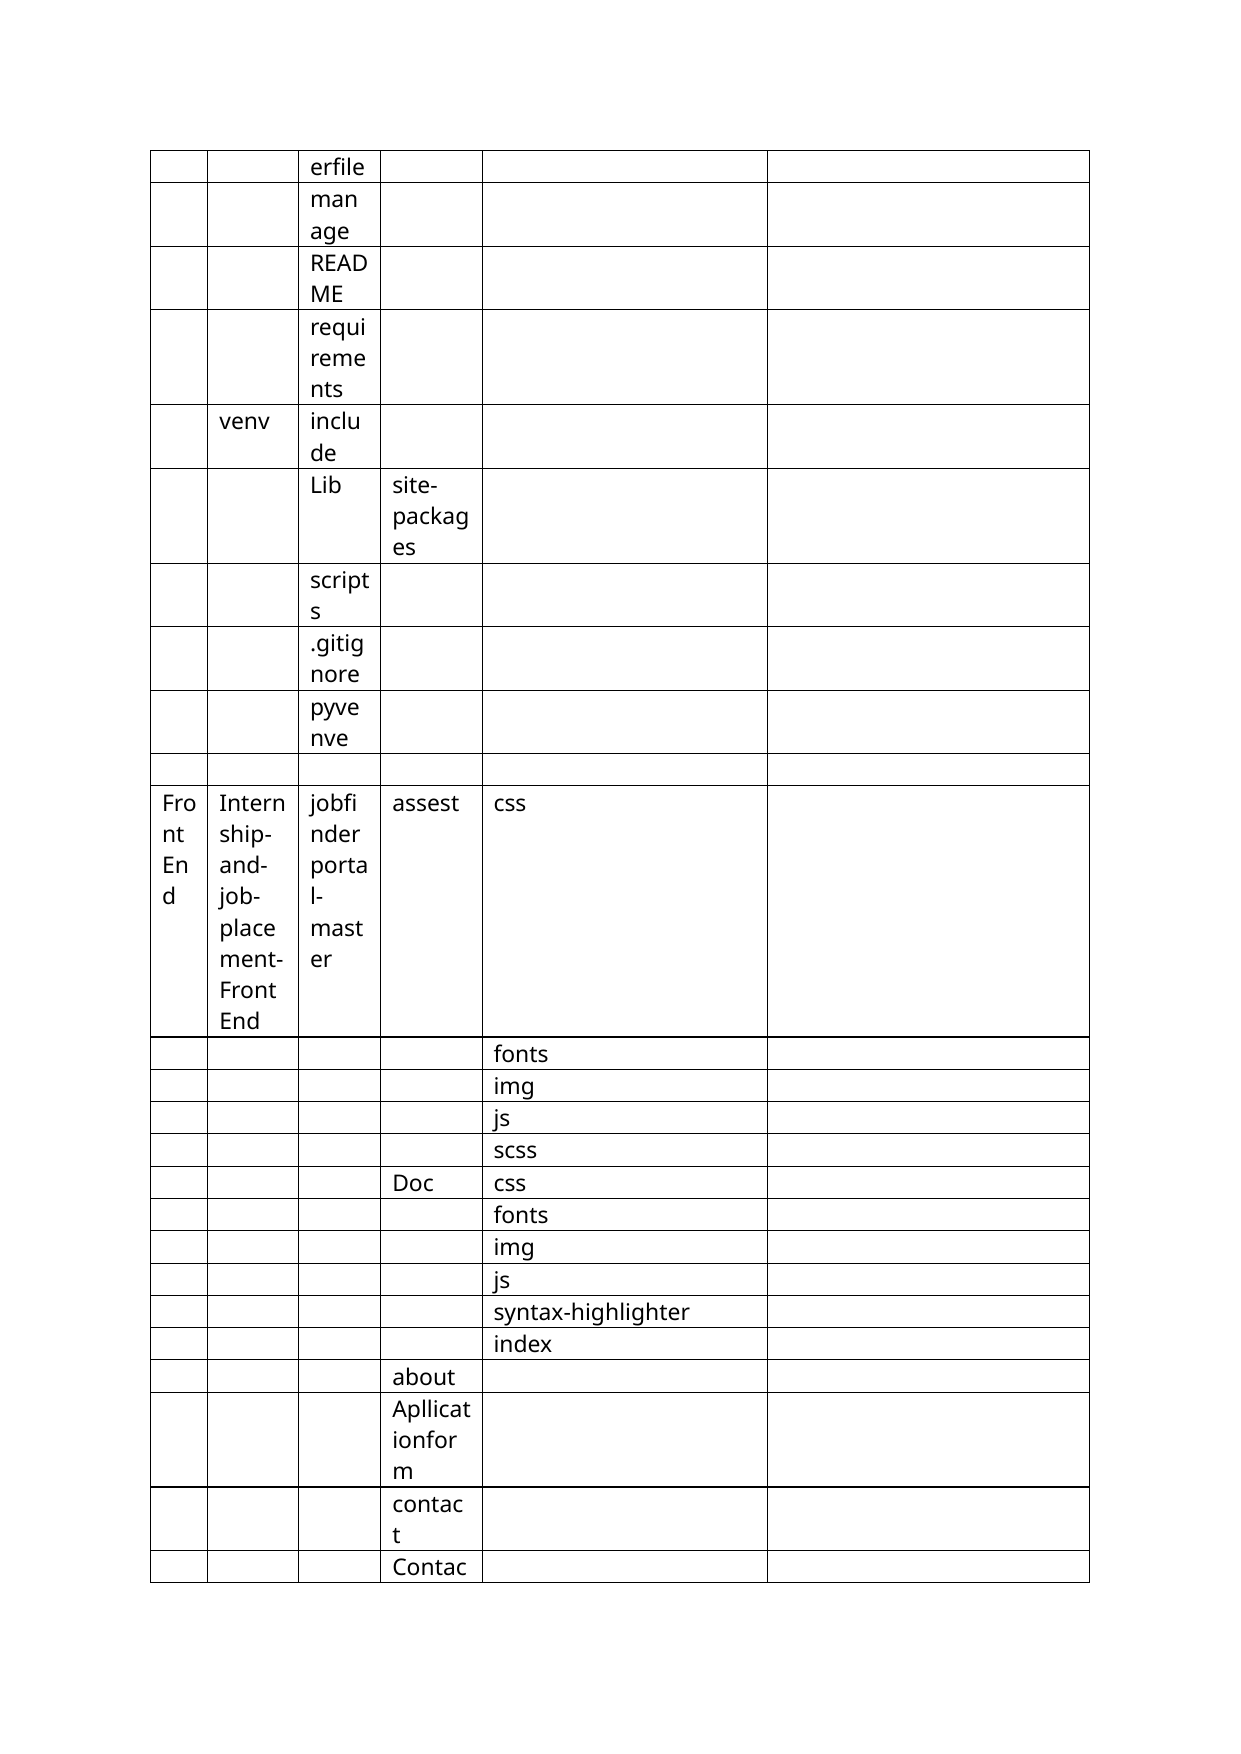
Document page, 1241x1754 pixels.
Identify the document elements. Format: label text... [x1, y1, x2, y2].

table_cell [768, 1167, 1089, 1198]
table_cell [299, 1296, 380, 1327]
table_cell [151, 627, 207, 689]
table_cell [208, 1102, 298, 1133]
table_cell [768, 1393, 1089, 1486]
table_cell [768, 1264, 1089, 1295]
table_cell [768, 469, 1089, 562]
table_cell [381, 247, 482, 309]
table_cell contact [381, 1488, 482, 1550]
table_cell [208, 1551, 298, 1582]
table_cell [381, 754, 482, 785]
table_cell [483, 564, 767, 626]
table_cell [208, 627, 298, 689]
table_cell [299, 1167, 380, 1198]
table_cell [208, 183, 298, 246]
table_cell [381, 691, 482, 753]
table_cell [381, 405, 482, 468]
table_cell [483, 691, 767, 753]
table_cell [381, 1264, 482, 1295]
table_cell [768, 1296, 1089, 1327]
table_cell scss [483, 1134, 767, 1166]
table_cell [768, 1328, 1089, 1359]
table_cell [381, 1328, 482, 1359]
table_cell [299, 1551, 380, 1582]
table_cell about [381, 1360, 482, 1392]
table_cell requirements [299, 310, 380, 404]
table_cell [151, 1102, 207, 1133]
table_cell [151, 691, 207, 753]
table_cell [381, 1070, 482, 1101]
table_cell [208, 691, 298, 753]
table_cell [299, 1070, 380, 1101]
table_cell index [483, 1328, 767, 1359]
table_cell [208, 564, 298, 626]
table_cell [768, 405, 1089, 468]
table_cell [151, 151, 207, 182]
table_cell [151, 1296, 207, 1327]
table_cell [299, 1328, 380, 1359]
table_cell [151, 1328, 207, 1359]
table_cell [483, 183, 767, 246]
table_cell manage [299, 183, 380, 246]
table_cell [299, 1393, 380, 1486]
table_cell [381, 564, 482, 626]
table_cell site-packages [381, 469, 482, 562]
table_cell [768, 754, 1089, 785]
table_cell [299, 1038, 380, 1069]
table_cell [151, 1038, 207, 1069]
table_cell [768, 151, 1089, 182]
table_cell [483, 1488, 767, 1550]
table_cell [299, 1488, 380, 1550]
table_cell [483, 1393, 767, 1486]
table_cell img [483, 1231, 767, 1262]
table_cell [483, 1551, 767, 1582]
table_cell Lib [299, 469, 380, 562]
table_cell [151, 469, 207, 562]
table_cell css [483, 1167, 767, 1198]
table_cell Apllicationform [381, 1393, 482, 1486]
table_cell [768, 247, 1089, 309]
table_cell [768, 564, 1089, 626]
table_cell [483, 151, 767, 182]
table_cell [208, 1038, 298, 1069]
table_cell js [483, 1264, 767, 1295]
table_cell [151, 183, 207, 246]
table_cell [208, 469, 298, 562]
table_cell [381, 1231, 482, 1262]
table_cell [151, 754, 207, 785]
table_cell .gitignore [299, 627, 380, 689]
table_cell [768, 1551, 1089, 1582]
table_cell [768, 183, 1089, 246]
table_cell [208, 1070, 298, 1101]
table_cell assest [381, 786, 482, 1036]
table_cell [768, 1070, 1089, 1101]
table_cell Dockerfile [299, 151, 380, 182]
table_cell [768, 1102, 1089, 1133]
table_cell [208, 1296, 298, 1327]
table_cell [151, 1231, 207, 1262]
table_cell scripts [299, 564, 380, 626]
table_cell fonts [483, 1199, 767, 1230]
table_cell venv [208, 405, 298, 468]
table_cell README [299, 247, 380, 309]
table_cell [151, 1360, 207, 1392]
table_cell [483, 405, 767, 468]
table_cell [151, 1488, 207, 1550]
table_cell [208, 1393, 298, 1486]
table_cell [208, 1167, 298, 1198]
table_cell [151, 1199, 207, 1230]
table_cell css [483, 786, 767, 1036]
table_cell [768, 691, 1089, 753]
table_cell syntax-highlighter [483, 1296, 767, 1327]
table_cell [151, 1264, 207, 1295]
table_cell [768, 310, 1089, 404]
table_cell [208, 1328, 298, 1359]
table_cell [483, 754, 767, 785]
table_cell [768, 627, 1089, 689]
table_cell [151, 405, 207, 468]
table_cell [208, 1264, 298, 1295]
table_cell [208, 1231, 298, 1262]
table_cell [151, 1393, 207, 1486]
table_cell [151, 247, 207, 309]
table_cell pyvenve [299, 691, 380, 753]
table_cell Internship-and-job-placement-FrontEnd [208, 786, 298, 1036]
table_cell [381, 1038, 482, 1069]
table_cell [768, 1038, 1089, 1069]
table_cell [768, 1488, 1089, 1550]
table_cell [381, 151, 482, 182]
table_cell [299, 1231, 380, 1262]
table_cell [208, 1488, 298, 1550]
table_cell [151, 1070, 207, 1101]
table_cell [151, 1551, 207, 1582]
table_cell [483, 1360, 767, 1392]
table_cell [381, 1102, 482, 1133]
table_cell Doc [381, 1167, 482, 1198]
table_cell [483, 310, 767, 404]
table_cell [299, 1199, 380, 1230]
table_cell [299, 1102, 380, 1133]
table_cell [381, 1199, 482, 1230]
table_cell [768, 1199, 1089, 1230]
table_cell Contact_process [381, 1551, 482, 1582]
table_cell [151, 1134, 207, 1166]
table_cell [208, 151, 298, 182]
table_cell [768, 786, 1089, 1036]
table_cell [381, 183, 482, 246]
table_cell [381, 1296, 482, 1327]
table_cell [208, 1199, 298, 1230]
table_cell [768, 1134, 1089, 1166]
table_cell [299, 1360, 380, 1392]
table_cell [151, 564, 207, 626]
table_cell [208, 1360, 298, 1392]
table_cell [299, 1134, 380, 1166]
table_cell FrontEnd [151, 786, 207, 1036]
table_cell img [483, 1070, 767, 1101]
table_cell [208, 247, 298, 309]
table_cell fonts [483, 1038, 767, 1069]
table_cell [208, 754, 298, 785]
table_cell [299, 754, 380, 785]
table_cell [483, 247, 767, 309]
table_cell [299, 1264, 380, 1295]
table_cell [381, 310, 482, 404]
table_cell [208, 310, 298, 404]
table_cell [381, 627, 482, 689]
table_cell [768, 1231, 1089, 1262]
table_cell [208, 1134, 298, 1166]
table_cell [151, 310, 207, 404]
table_cell jobfinderportal-master [299, 786, 380, 1036]
table_cell [381, 1134, 482, 1166]
table_cell [151, 1167, 207, 1198]
table_cell [483, 627, 767, 689]
table_cell include [299, 405, 380, 468]
table_cell [768, 1360, 1089, 1392]
table_cell js [483, 1102, 767, 1133]
table_cell [483, 469, 767, 562]
